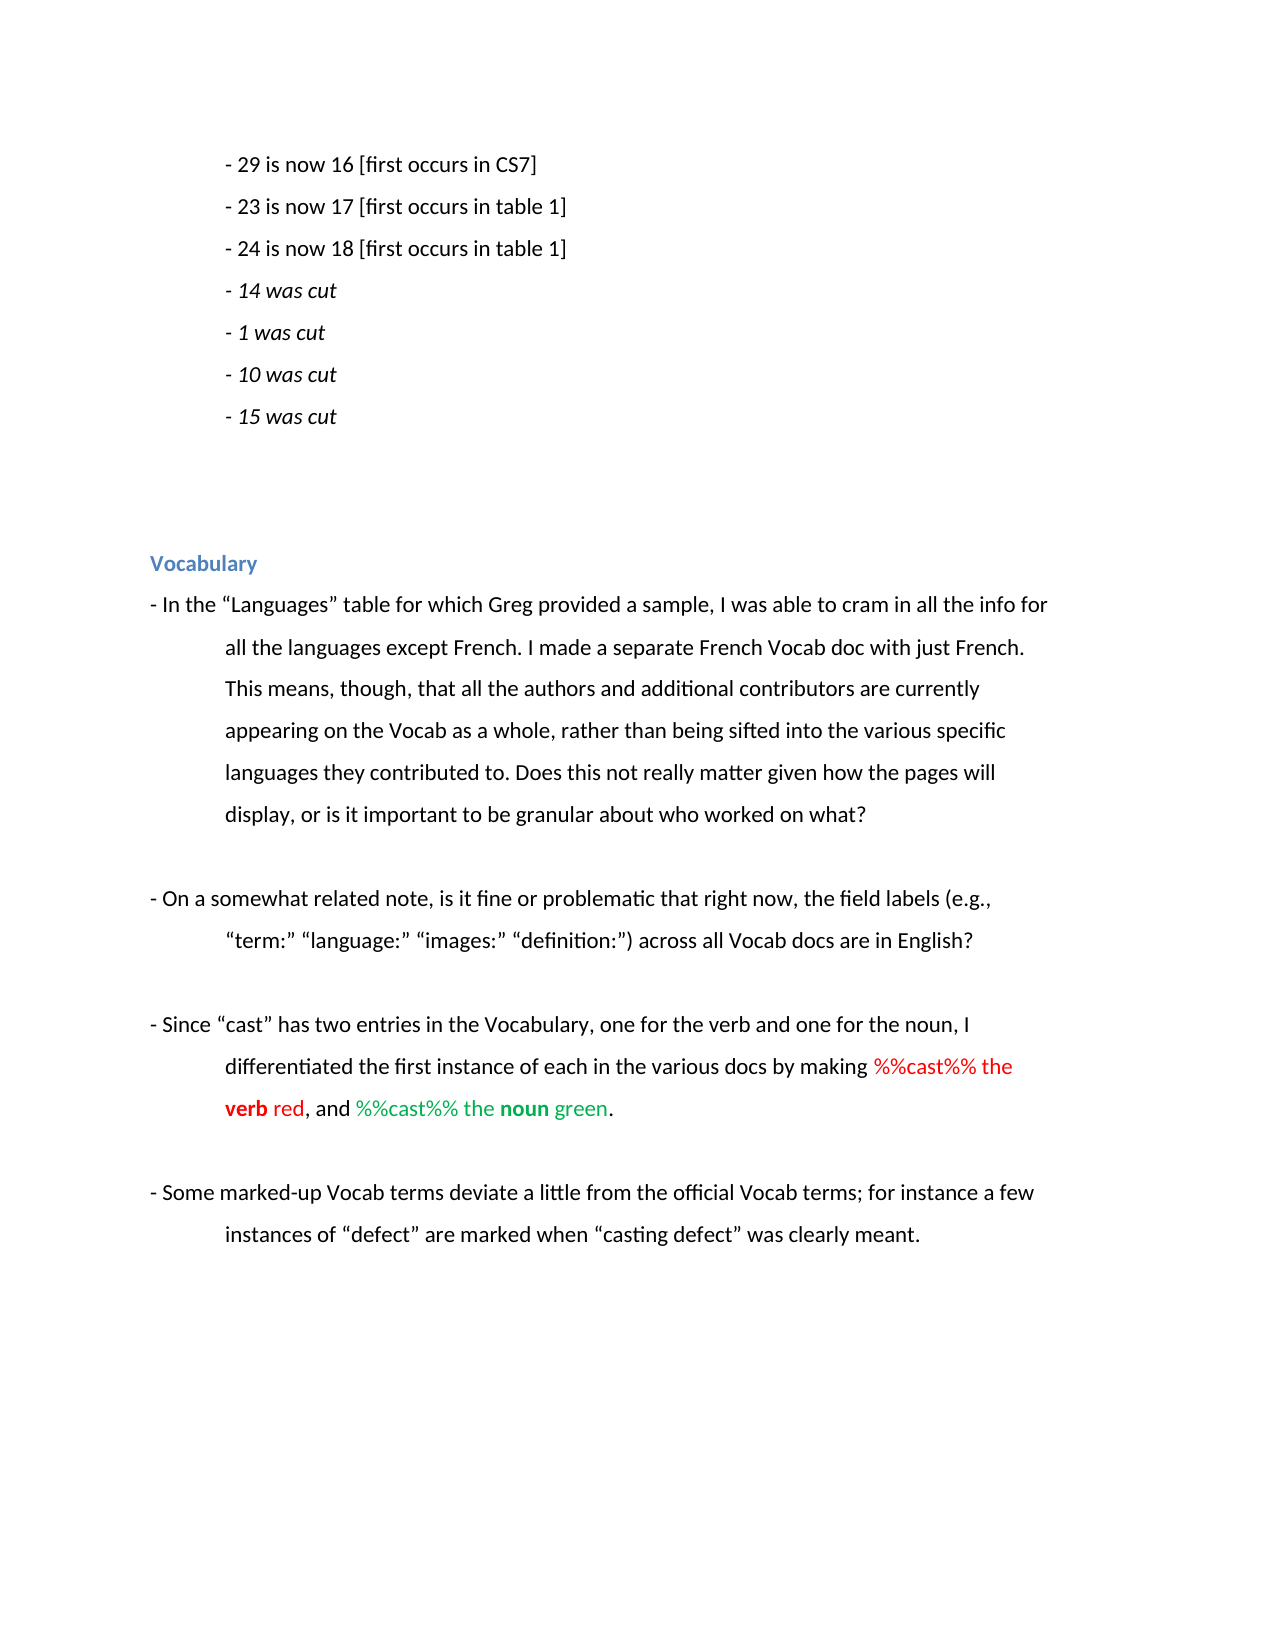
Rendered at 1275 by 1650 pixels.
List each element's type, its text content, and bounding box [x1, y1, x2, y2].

text - 29 is now 16 [first occurs in CS7] [150, 150, 1050, 178]
text - In the “Languages” table for which Greg provided a sample, I was able to cram in all the info for all the languages except French. I made a separate French Vocab doc with just French. This means, though, that all the authors and additional contributors are currently appearing on the Vocab as a whole, rather than being sifted into the various specific languages they contributed to. Does this not really matter given how the pages will display, or is it important to be granular about who worked on what? [150, 591, 1050, 828]
text - 23 is now 17 [first occurs in table 1] [150, 192, 1050, 220]
text - 24 is now 18 [first occurs in table 1] [150, 234, 1050, 262]
text - Some marked-up Vocab terms deviate a little from the official Vocab terms; for instance a few instances of “defect” are marked when “casting defect” was clearly meant. [150, 1178, 1050, 1248]
subtitle Vocabulary [150, 549, 1050, 577]
text - On a somewhat related note, is it fine or problematic that right now, the field labels (e.g., “term:” “language:” “images:” “definition:”) across all Vocab docs are in English? [150, 884, 1050, 954]
text - 10 was cut [150, 360, 1050, 388]
text - 15 was cut [150, 402, 1050, 430]
text - 1 was cut [150, 318, 1050, 346]
text - Since “cast” has two entries in the Vocabulary, one for the verb and one for the noun, I differentiated the first instance of each in the various docs by making %%cast%% the verb red, and %%cast%% the noun green. [150, 1010, 1050, 1122]
text - 14 was cut [150, 276, 1050, 304]
